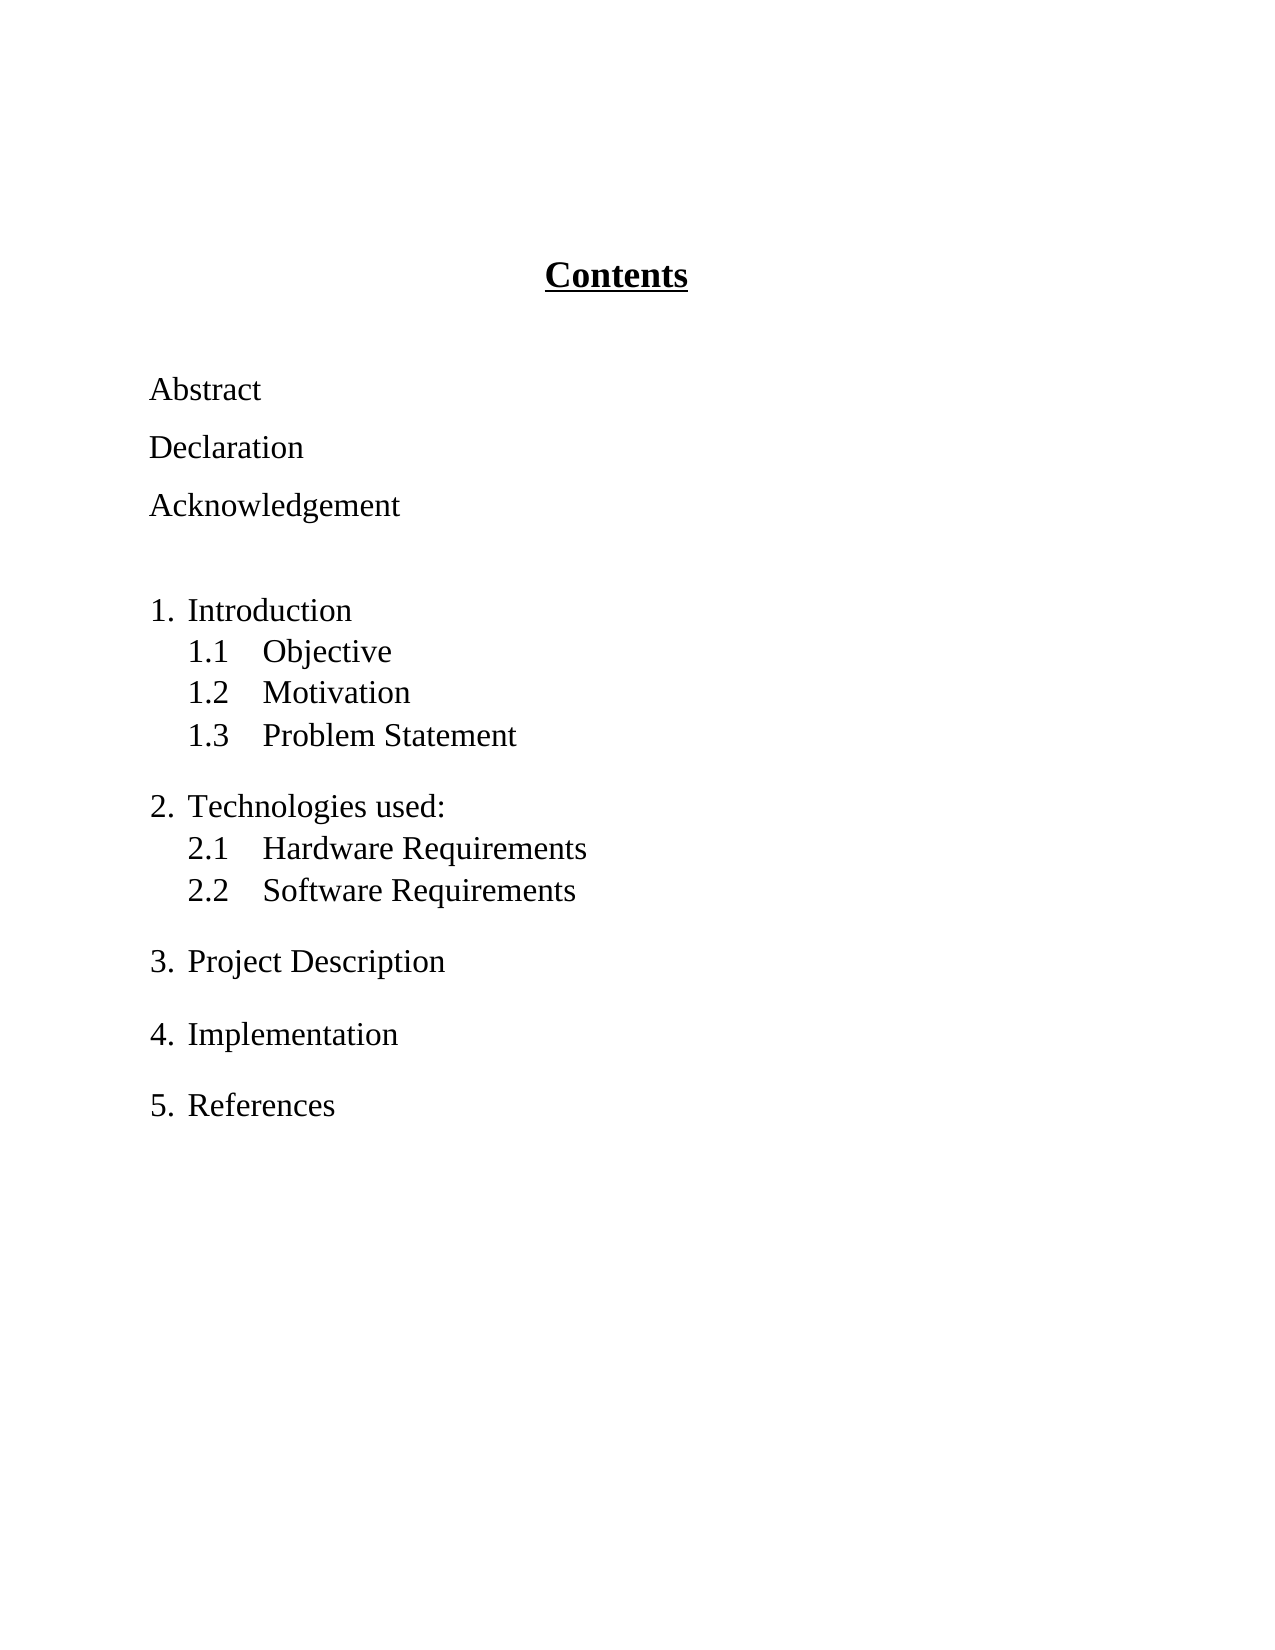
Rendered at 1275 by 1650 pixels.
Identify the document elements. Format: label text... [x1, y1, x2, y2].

list Motivation [187, 673, 1144, 711]
list Technologies used: [150, 787, 1144, 825]
list Hardware Requirements [187, 828, 1144, 867]
list Objective [187, 631, 1144, 669]
list Problem Statement [187, 715, 1144, 753]
text Abstract Declaration Acknowledgement [148, 369, 401, 523]
list Project Description [150, 942, 1144, 980]
list References [150, 1086, 1144, 1124]
list Implementation [150, 1014, 1144, 1052]
list Introduction [150, 590, 1144, 628]
subtitle Contents [542, 252, 690, 296]
list Software Requirements [187, 870, 1144, 908]
